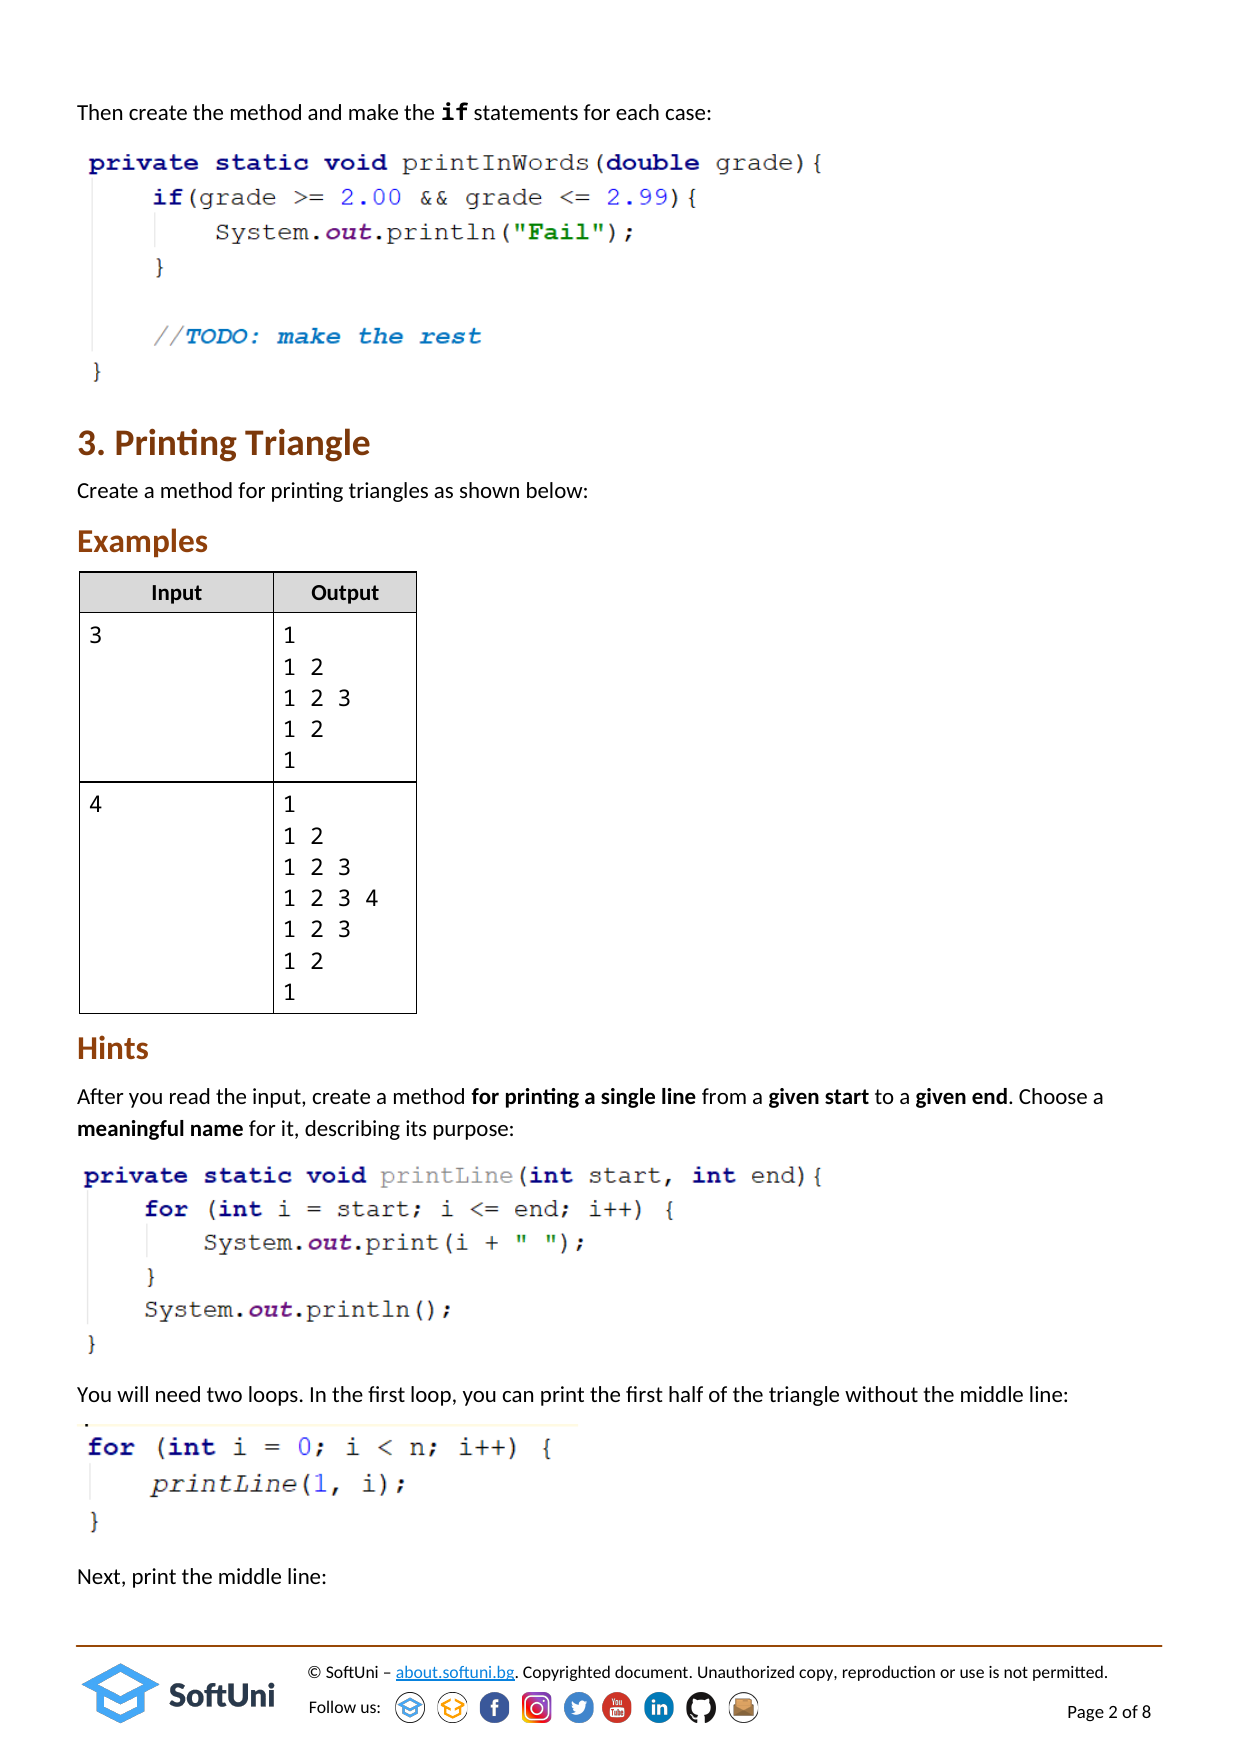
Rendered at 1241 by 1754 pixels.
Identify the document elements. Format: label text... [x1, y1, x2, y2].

text Next, print the middle line: [77, 1562, 1163, 1590]
picture [686, 1692, 716, 1723]
picture [437, 1692, 468, 1723]
table_header Output [274, 573, 416, 612]
picture [76, 1424, 579, 1546]
picture [665, 1714, 674, 1723]
picture [76, 1158, 841, 1364]
table_cell 1 1 2 1 2 3 1 2 3 4 1 2 3 1 2 1 [274, 783, 416, 1013]
text Then create the method and make the if statements for each case: [77, 95, 1163, 127]
picture [75, 1658, 281, 1729]
picture [522, 1692, 552, 1723]
picture [564, 1692, 594, 1723]
text After you read the input, create a method for printing a single line from a given start to a given end. Choose a meaningful name for it, describing its purpose: [77, 1082, 1163, 1142]
subtitle Printing Triangle [77, 419, 1163, 465]
subtitle Hints [77, 1027, 1163, 1067]
table_cell 1 1 2 1 2 3 1 2 1 [274, 613, 416, 781]
subtitle Examples [77, 520, 1163, 561]
table_cell 4 [80, 783, 273, 1013]
table_cell 3 [80, 613, 273, 781]
picture [658, 1705, 667, 1714]
table_header Input [80, 573, 273, 612]
picture [644, 1692, 653, 1701]
text Create a method for printing triangles as shown below: [77, 476, 1163, 504]
text You will need two loops. In the first loop, you can print the first half of the triangle without the middle line: [77, 1380, 1163, 1408]
picture [76, 143, 843, 394]
picture [602, 1692, 632, 1723]
picture [395, 1692, 425, 1723]
picture [479, 1692, 510, 1723]
picture [644, 1714, 653, 1723]
picture [665, 1692, 674, 1701]
picture [728, 1692, 759, 1723]
